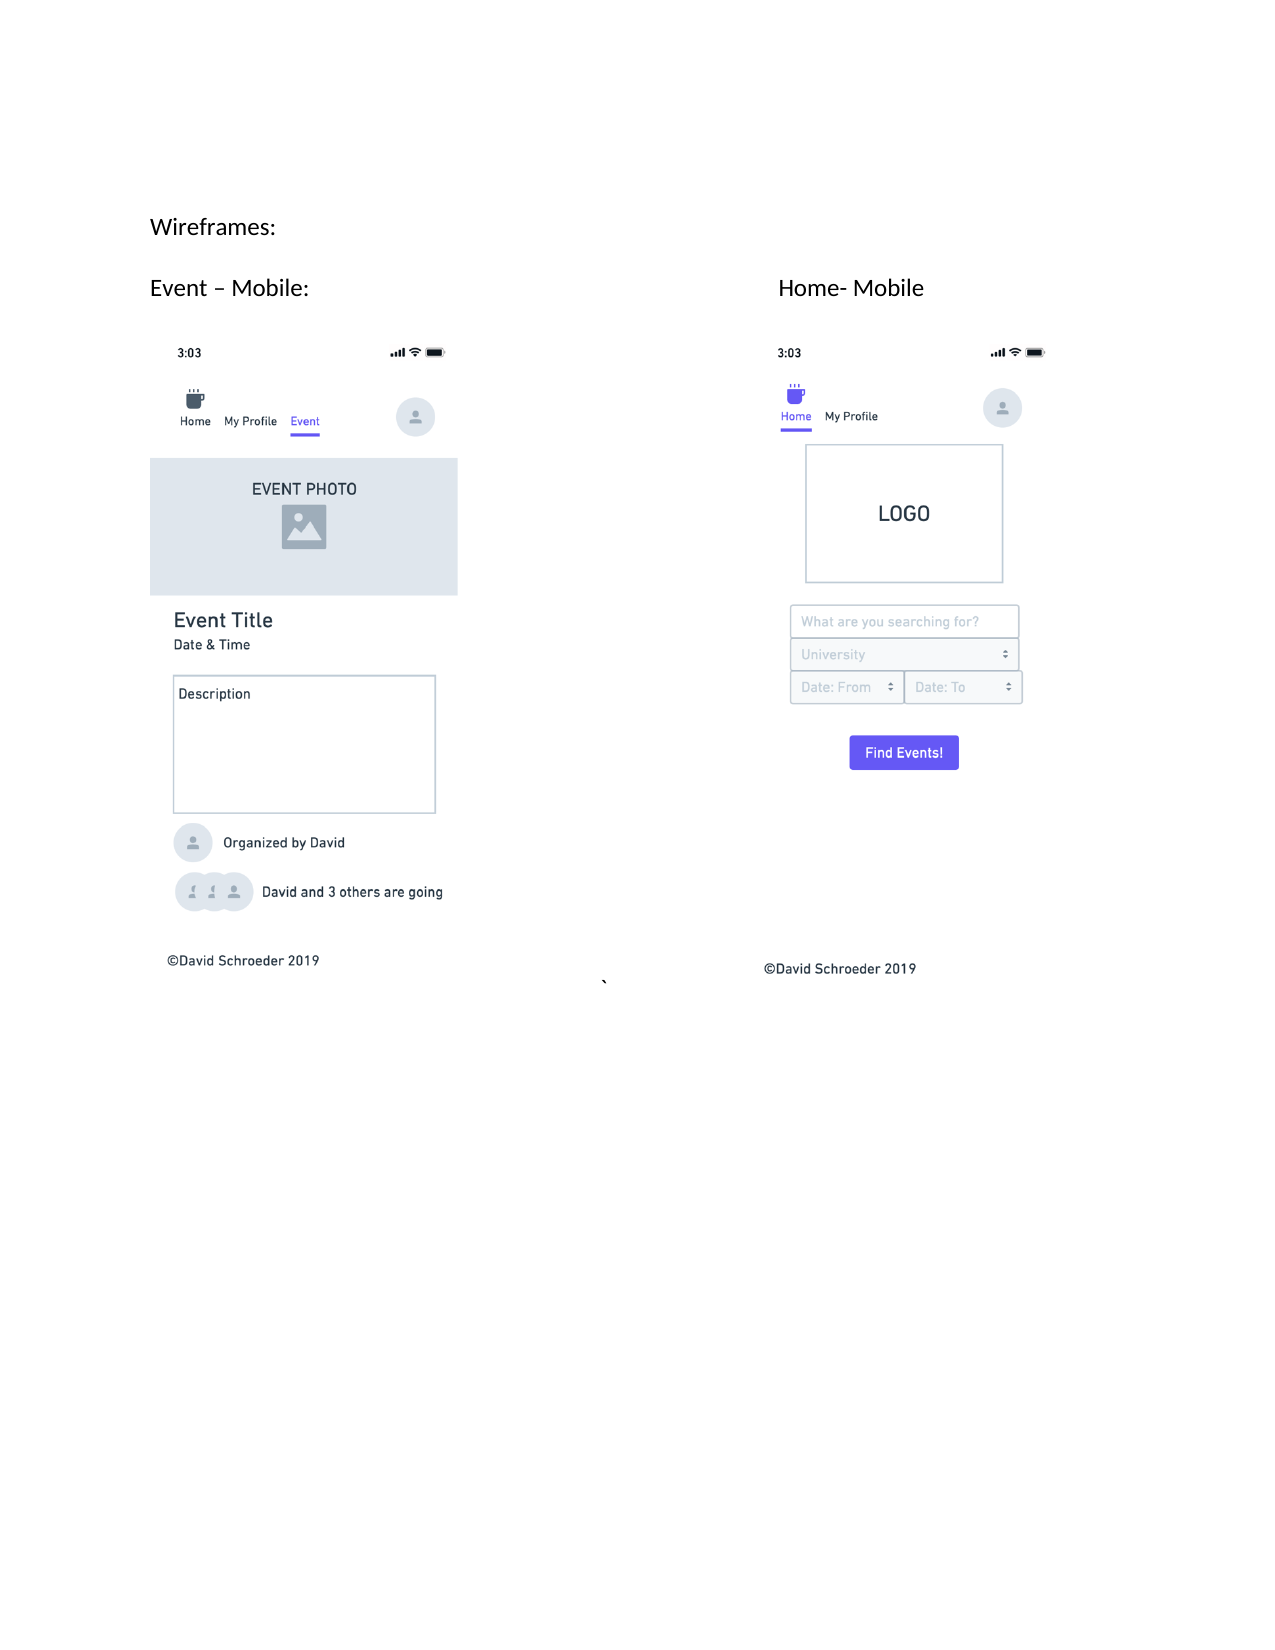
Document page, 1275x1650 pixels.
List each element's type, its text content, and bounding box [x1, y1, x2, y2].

picture [750, 333, 1058, 998]
picture [150, 333, 458, 998]
text Event – Mobile: Home- Mobile [150, 272, 1125, 303]
text Wireframes: [150, 211, 1125, 242]
